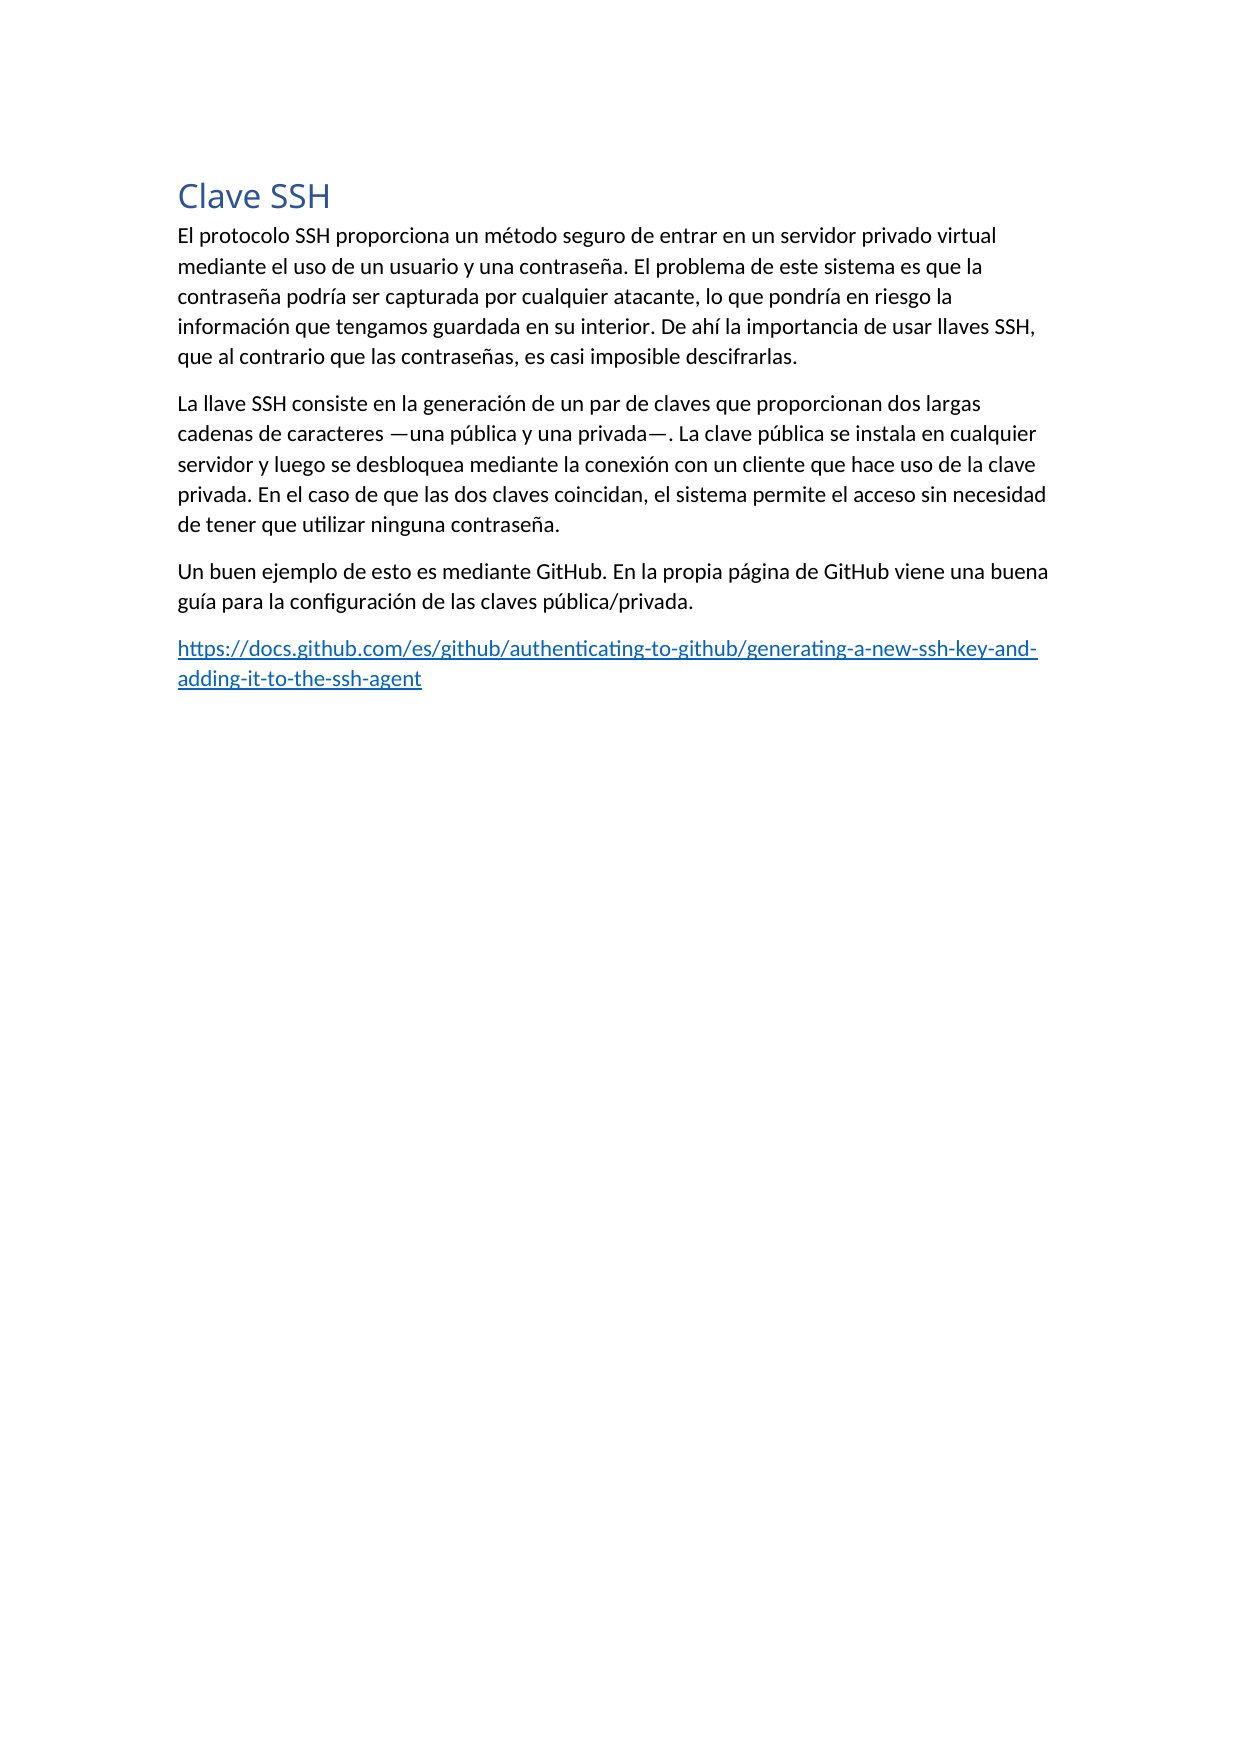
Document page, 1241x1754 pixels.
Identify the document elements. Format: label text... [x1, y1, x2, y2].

text Un buen ejemplo de esto es mediante GitHub. En la propia página de GitHub viene una buena guía para la configuración de las claves pública/privada. [177, 557, 1063, 615]
text El protocolo SSH proporciona un método seguro de entrar en un servidor privado virtual mediante el uso de un usuario y una contraseña. El problema de este sistema es que la contraseña podría ser capturada por cualquier atacante, lo que pondría en riesgo la información que tengamos guardada en su interior. De ahí la importancia de usar llaves SSH, que al contrario que las contraseñas, es casi imposible descifrarlas. [177, 222, 1063, 370]
subtitle Clave SSH [177, 173, 1063, 218]
text La llave SSH consiste en la generación de un par de claves que proporcionan dos largas cadenas de caracteres —una pública y una privada—. La clave pública se instala en cualquier servidor y luego se desbloquea mediante la conexión con un cliente que hace uso de la clave privada. En el caso de que las dos claves coincidan, el sistema permite el acceso sin necesidad de tener que utilizar ninguna contraseña. [177, 389, 1063, 538]
text https://docs.github.com/es/github/authenticating-to-github/generating-a-new-ssh-key-and-adding-it-to-the-ssh-agent [177, 634, 1063, 692]
